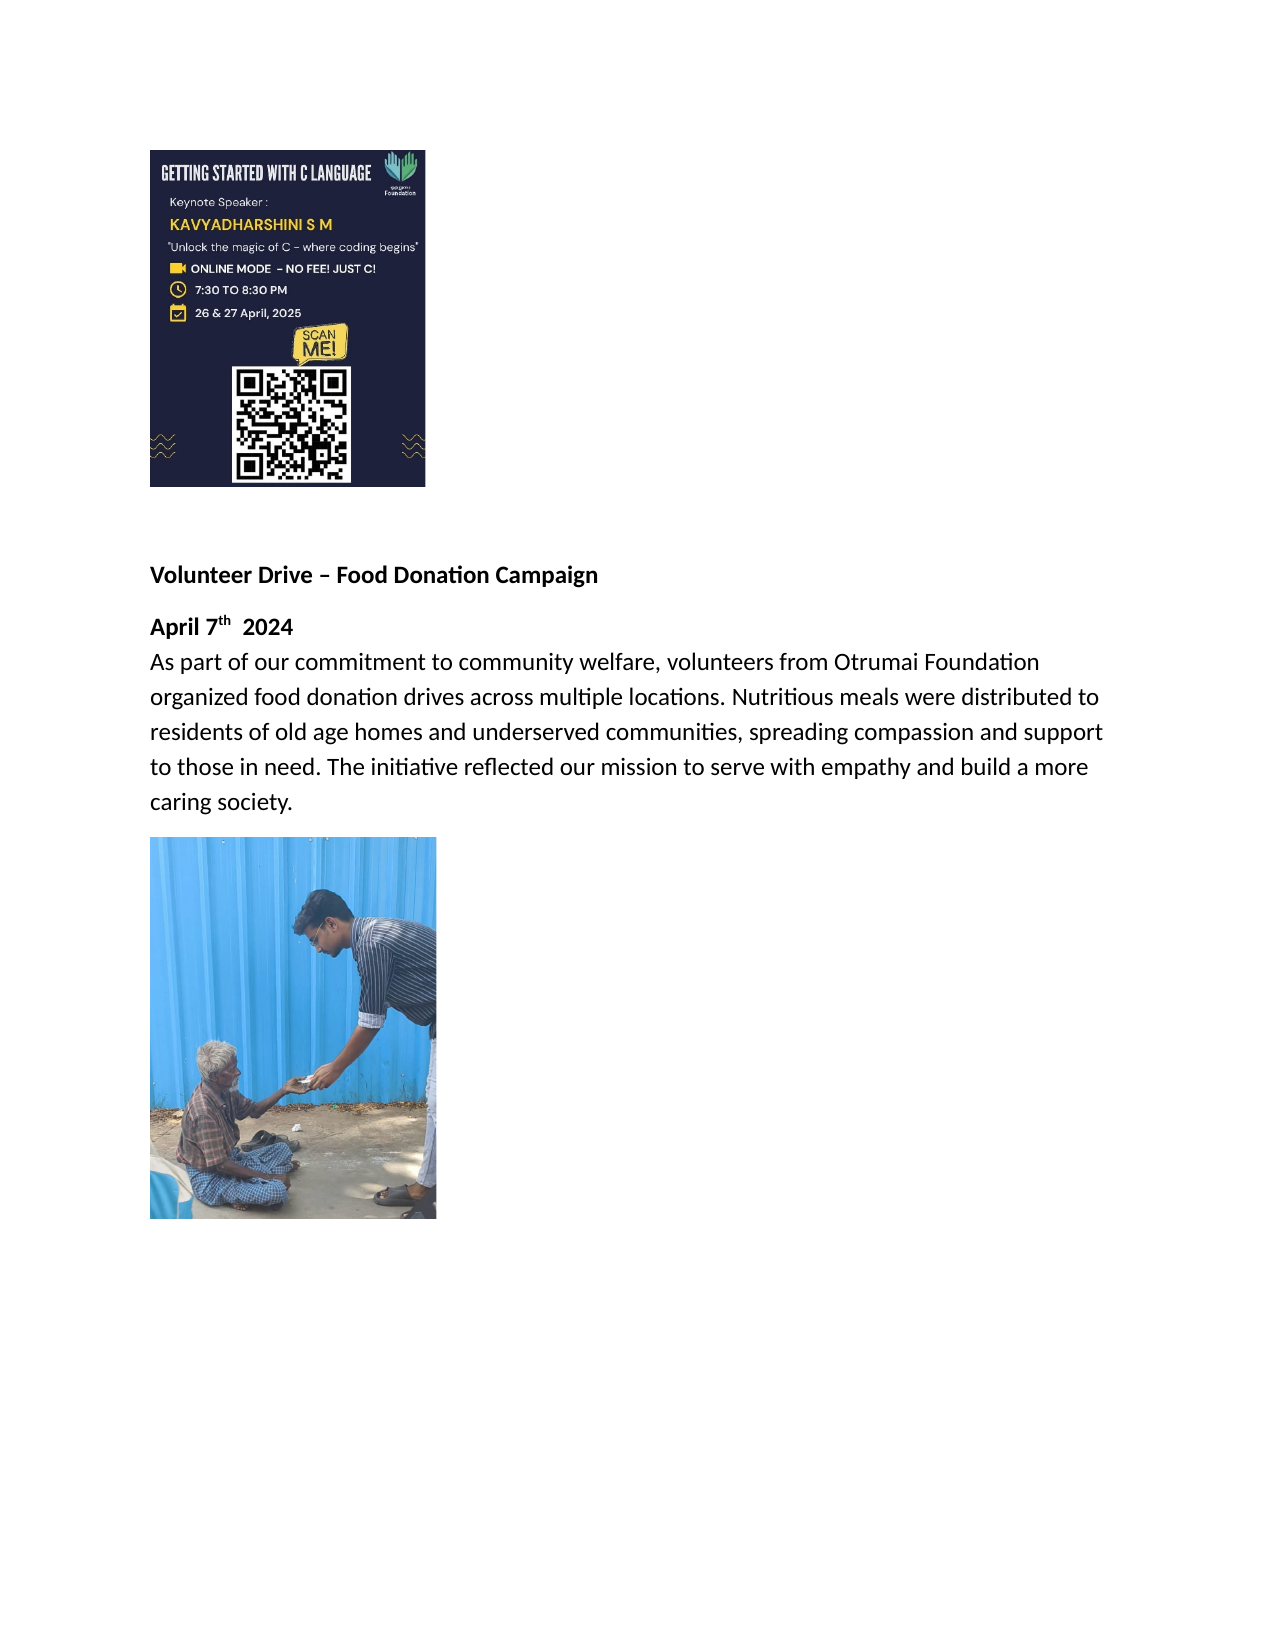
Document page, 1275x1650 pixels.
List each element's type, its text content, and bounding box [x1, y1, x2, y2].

text April 7th 2024 As part of our commitment to community welfare, volunteers from Otrumai Foundation organized food donation drives across multiple locations. Nutritious meals were distributed to residents of old age homes and underserved communities, spreading compassion and support to those in need. The initiative reflected our mission to serve with empathy and build a more caring society. [150, 611, 1125, 816]
picture [150, 837, 437, 1219]
picture [150, 150, 426, 487]
text Volunteer Drive – Food Donation Campaign [150, 559, 1125, 590]
